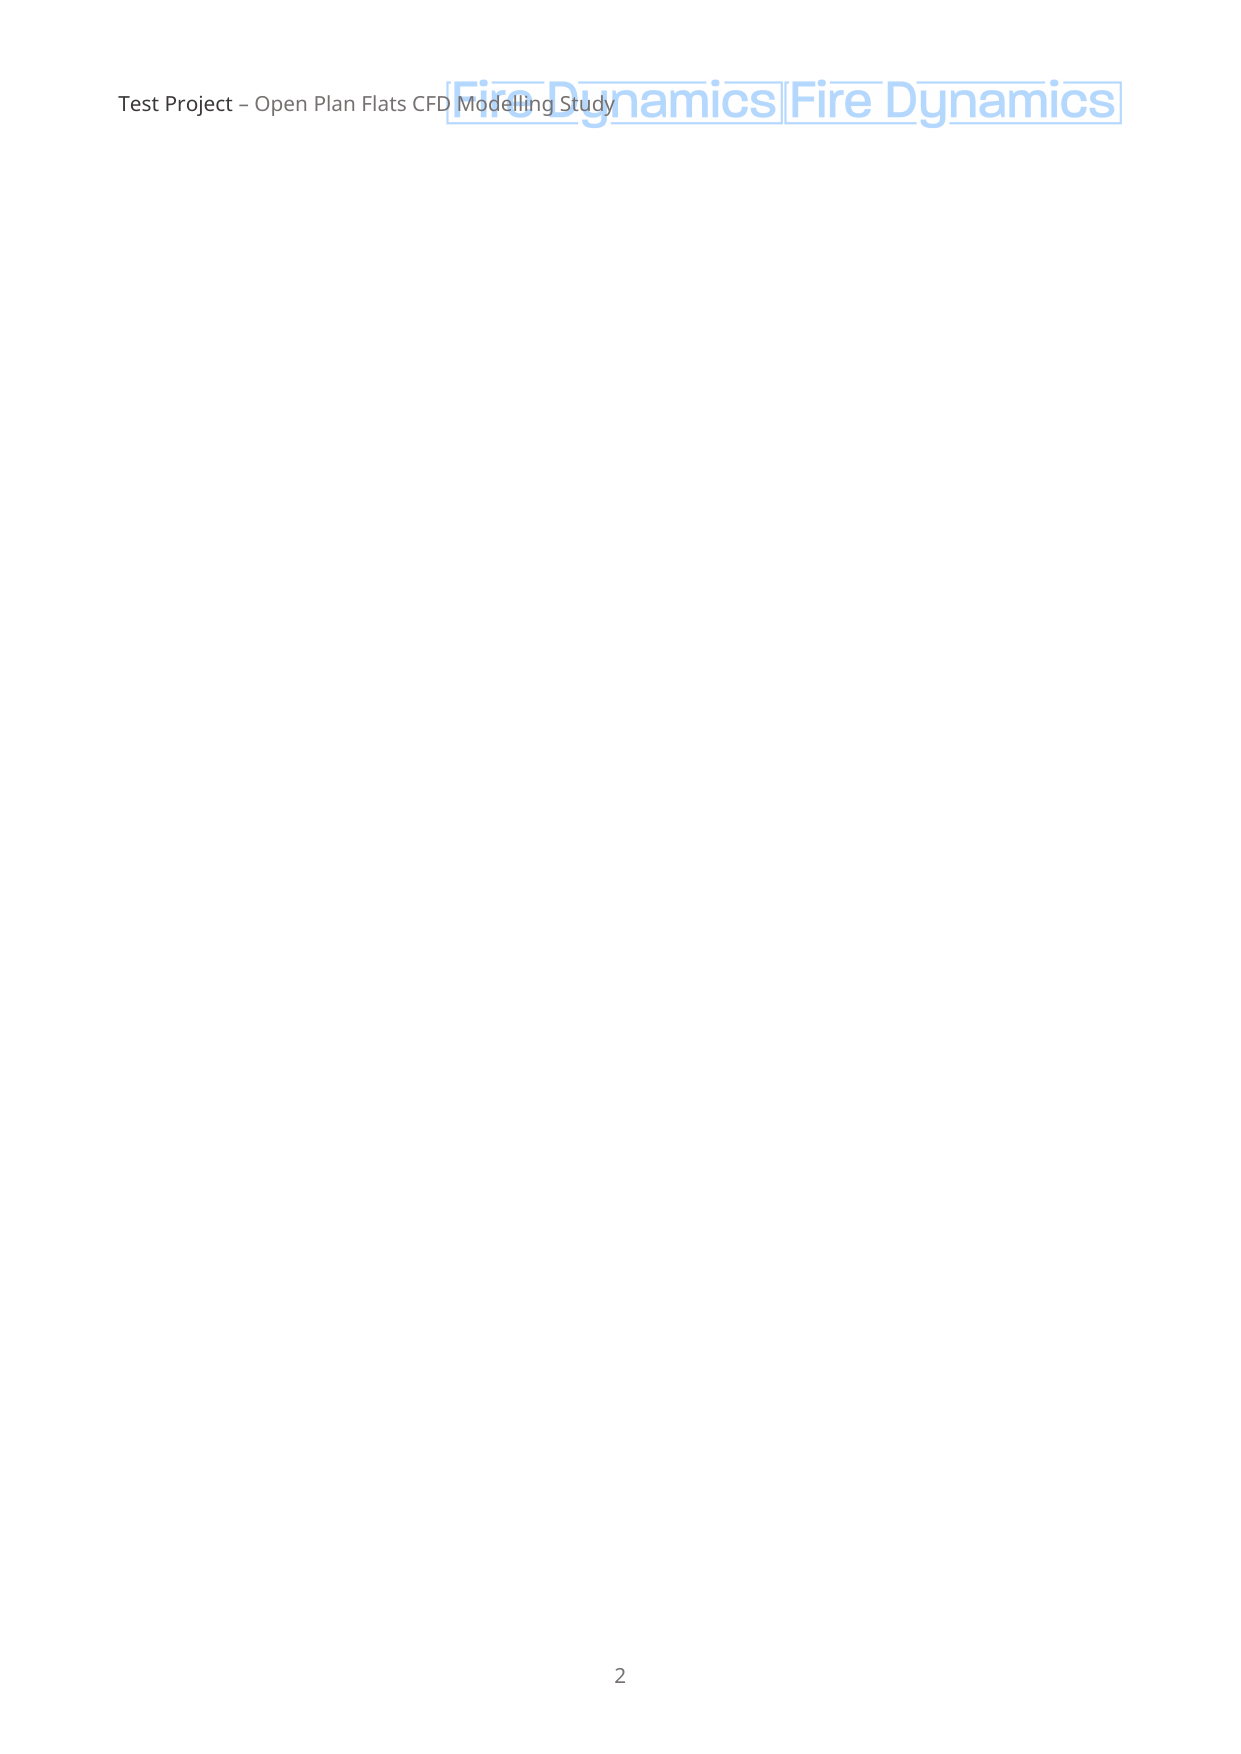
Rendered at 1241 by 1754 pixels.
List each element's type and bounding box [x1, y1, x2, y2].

picture [445, 79, 1123, 129]
